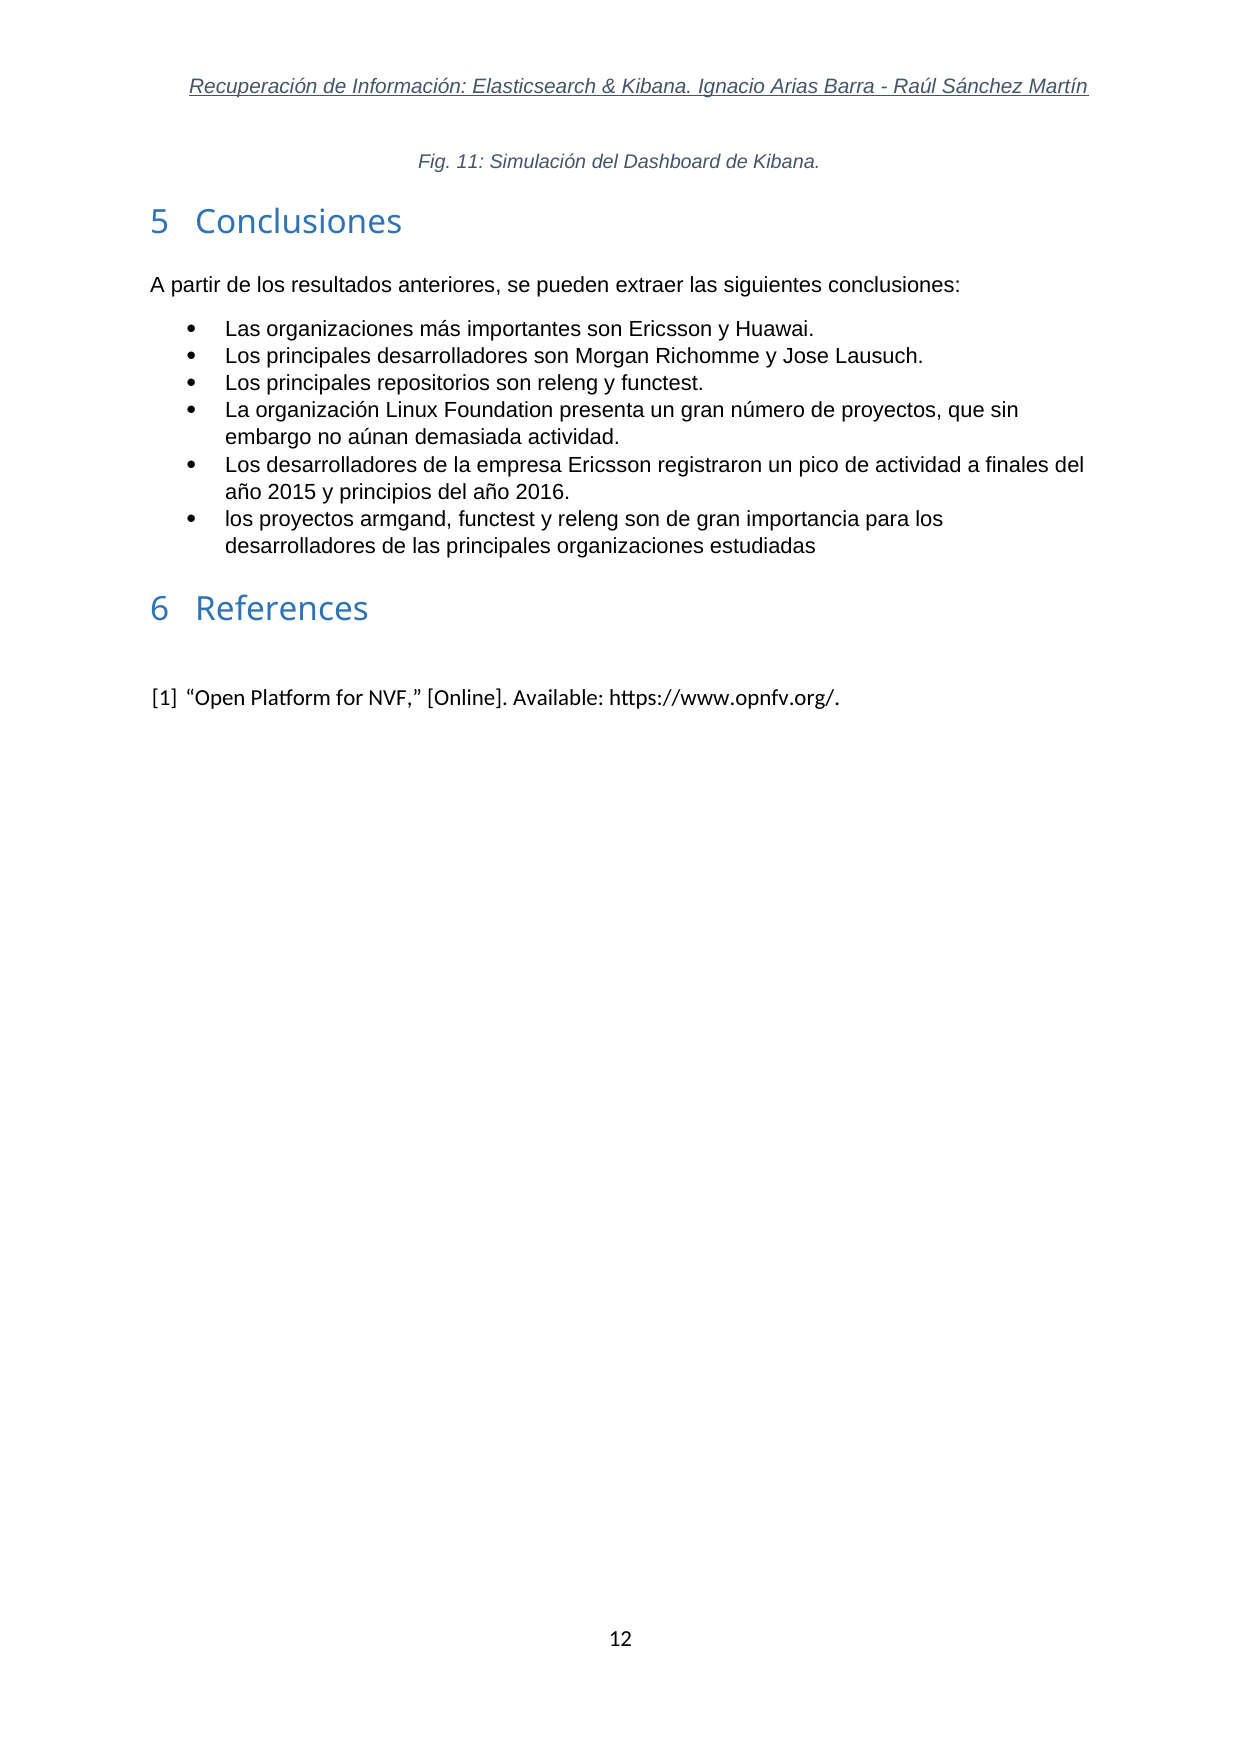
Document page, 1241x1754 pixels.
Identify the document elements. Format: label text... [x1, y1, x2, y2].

list los proyectos armgand, functest y releng son de gran importancia para los desarrolladores de las principales organizaciones estudiadas [187, 506, 1090, 558]
list La organización Linux Foundation presenta un gran número de proyectos, que sin embargo no aúnan demasiada actividad. [187, 397, 1090, 449]
list Los principales desarrolladores son Morgan Richomme y Jose Lausuch. [187, 343, 1090, 368]
list Los desarrolladores de la empresa Ericsson registraron un pico de actividad a finales del año 2015 y principios del año 2016. [187, 451, 1090, 504]
list Las organizaciones más importantes son Ericsson y Huawai. [187, 316, 1090, 341]
list Los principales repositorios son releng y functest. [187, 370, 1090, 395]
text A partir de los resultados anteriores, se pueden extraer las siguientes conclusiones: [150, 272, 1090, 297]
text Fig. 11: Simulación del Dashboard de Kibana. [150, 150, 1090, 173]
subtitle Conclusiones [150, 198, 1090, 243]
